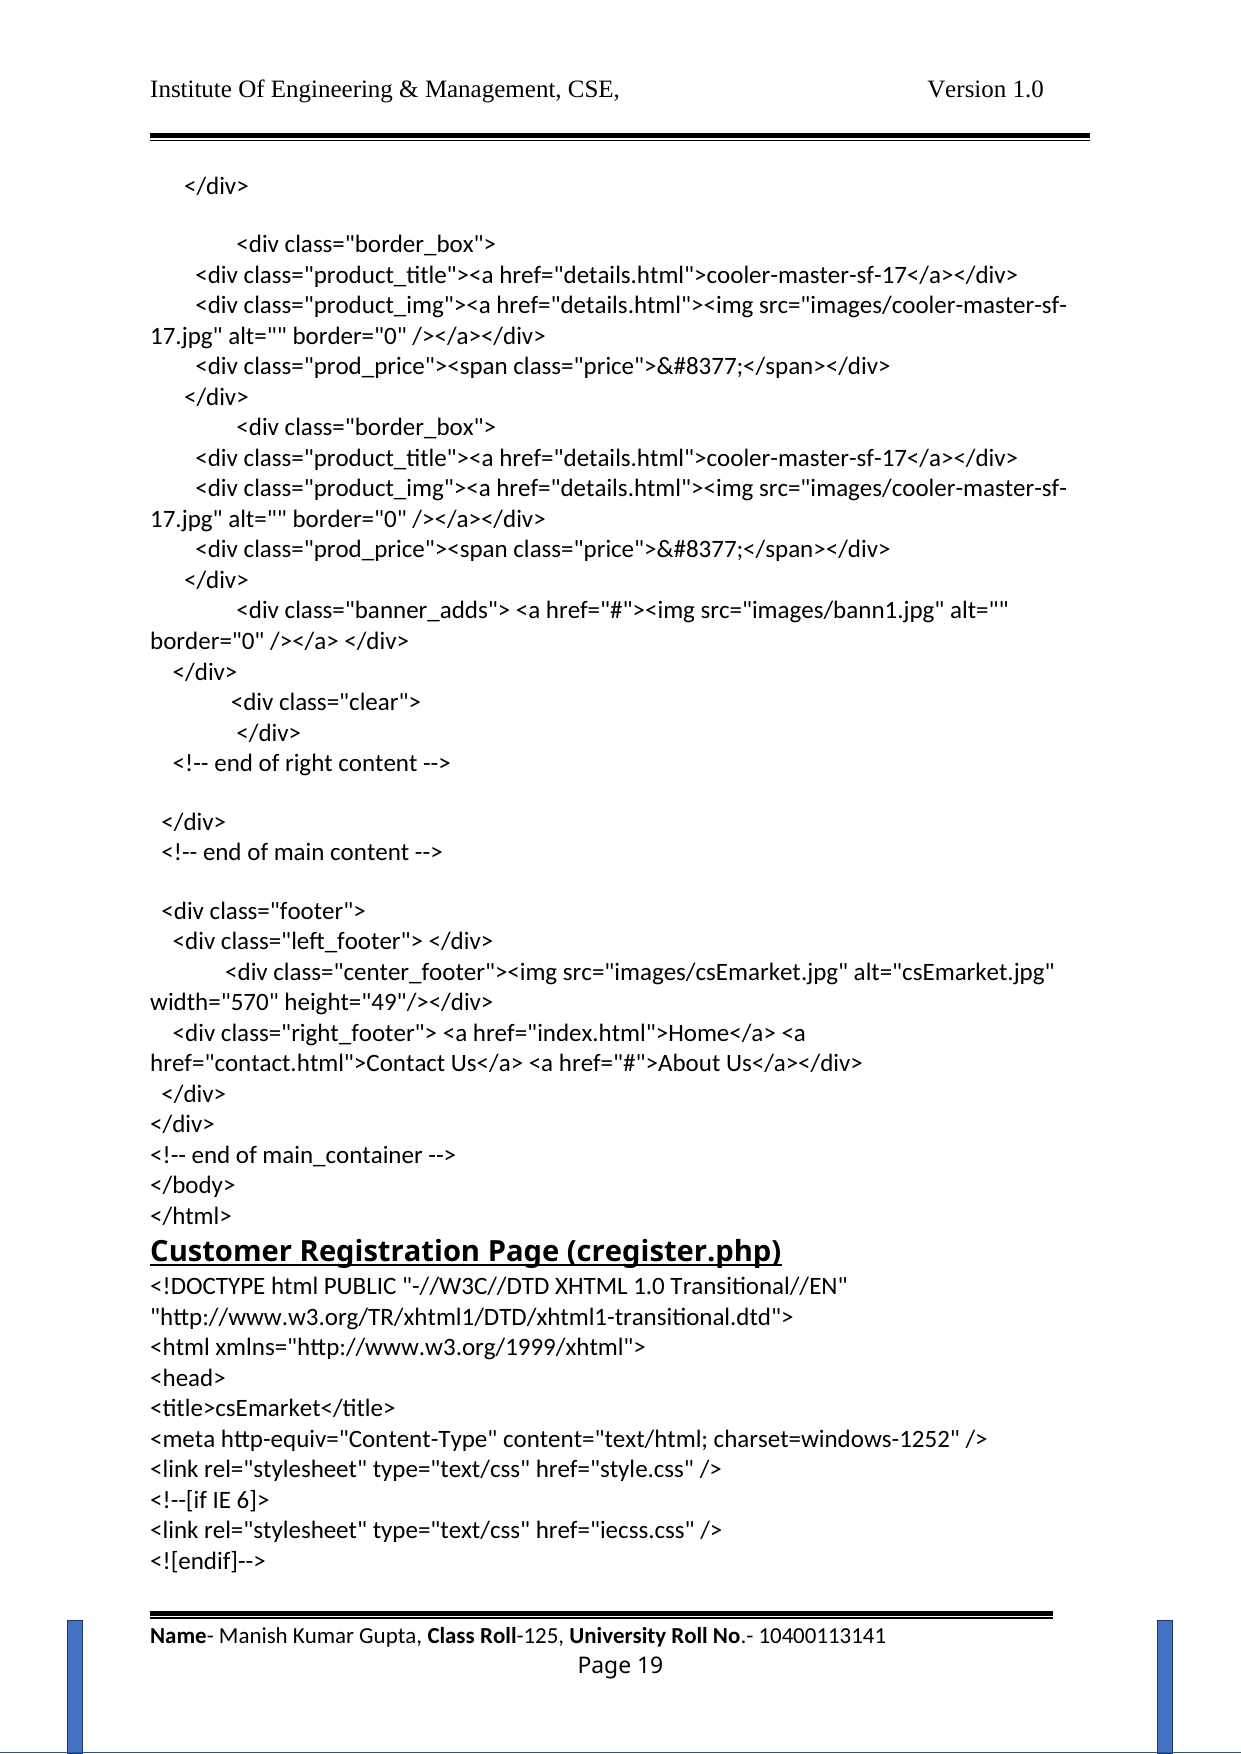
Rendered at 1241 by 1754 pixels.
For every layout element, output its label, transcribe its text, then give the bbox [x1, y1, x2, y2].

text <div class="footer"> [150, 895, 1090, 925]
text <link rel="stylesheet" type="text/css" href="style.css" /> [150, 1453, 1090, 1484]
text </div> [150, 564, 1090, 595]
text <link rel="stylesheet" type="text/css" href="iecss.css" /> [150, 1514, 1090, 1545]
text <div class="left_footer"> </div> [150, 925, 1090, 956]
text </div> [150, 656, 1090, 686]
text </div> [150, 170, 1090, 200]
text Customer Registration Page (cregister.php) [150, 1231, 1090, 1270]
text </div> [150, 381, 1090, 412]
text </div> [150, 806, 1090, 836]
text <!-- end of main content --> [150, 836, 1090, 867]
text <div class="product_img"><a href="details.html"><img src="images/cooler-master-sf-17.jpg" alt="" border="0" /></a></div> [150, 473, 1090, 534]
text <head> [150, 1362, 1090, 1392]
text <div class="center_footer"><img src="images/csEmarket.jpg" alt="csEmarket.jpg" width="570" height="49"/></div> [150, 956, 1090, 1017]
text <meta http-equiv="Content-Type" content="text/html; charset=windows-1252" /> [150, 1423, 1090, 1453]
text <title>csEmarket</title> [150, 1392, 1090, 1423]
text <!DOCTYPE html PUBLIC "-//W3C//DTD XHTML 1.0 Transitional//EN" "http://www.w3.org/TR/xhtml1/DTD/xhtml1-transitional.dtd"> [150, 1270, 1090, 1331]
text </div> [150, 1078, 1090, 1108]
text <div class="product_title"><a href="details.html">cooler-master-sf-17</a></div> [150, 259, 1090, 289]
text <div class="prod_price"><span class="price">&#8377;</span></div> [150, 534, 1090, 564]
text </div> [150, 717, 1090, 747]
text </html> [150, 1200, 1090, 1231]
text <!-- end of main_container --> [150, 1139, 1090, 1169]
text <![endif]--> [150, 1545, 1090, 1576]
text </div> [150, 1108, 1090, 1139]
text <div class="border_box"> [150, 228, 1090, 259]
text <div class="border_box"> [150, 412, 1090, 442]
text <div class="right_footer"> <a href="index.html">Home</a> <a href="contact.html">Contact Us</a> <a href="#">About Us</a></div> [150, 1017, 1090, 1078]
text <!--[if IE 6]> [150, 1484, 1090, 1514]
text <div class="product_title"><a href="details.html">cooler-master-sf-17</a></div> [150, 442, 1090, 473]
text <!-- end of right content --> [150, 747, 1090, 778]
text <div class="clear"> [150, 686, 1090, 717]
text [150, 289, 1090, 351]
text <html xmlns="http://www.w3.org/1999/xhtml"> [150, 1331, 1090, 1362]
text </body> [150, 1169, 1090, 1200]
text <div class="banner_adds"> <a href="#"><img src="images/bann1.jpg" alt="" border="0" /></a> </div> [150, 595, 1090, 656]
text <div class="prod_price"><span class="price">&#8377;</span></div> [150, 351, 1090, 381]
